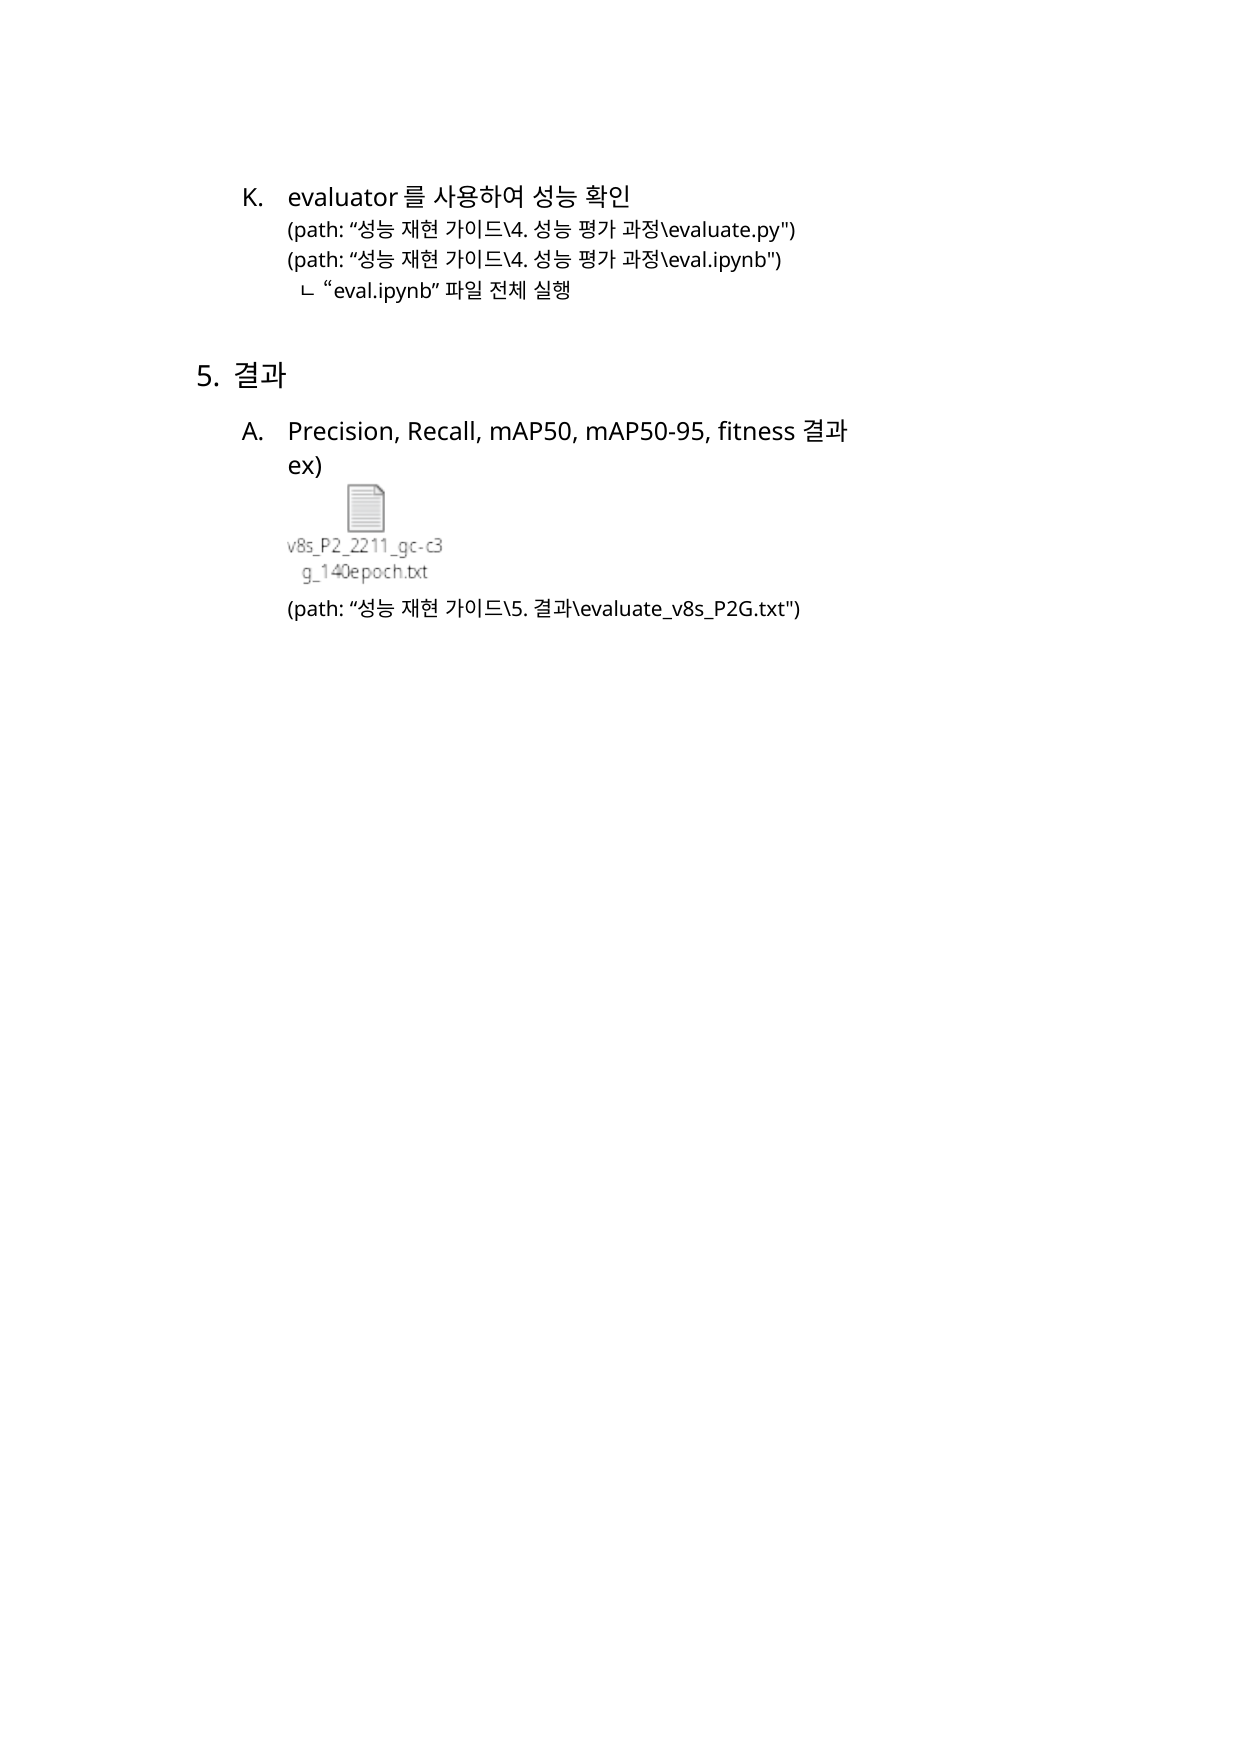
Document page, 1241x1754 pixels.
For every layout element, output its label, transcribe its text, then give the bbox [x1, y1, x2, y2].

list 결과 [196, 352, 1090, 395]
list evaluator를 사용하여 성능 확인 (path: “성능 재현 가이드\4. 성능 평가 과정\evaluate.py") (path: “성능 재현 가이드\4. 성능 평가 과정\eval.ipynb") ㄴ “eval.ipynb” 파일 전체 실행 [242, 177, 1090, 336]
list Precision, Recall, mAP50, mAP50-95, fitness 결과 ex) (path: “성능 재현 가이드\5. 결과\evaluate_v8s_P2G.txt") [242, 411, 1090, 654]
